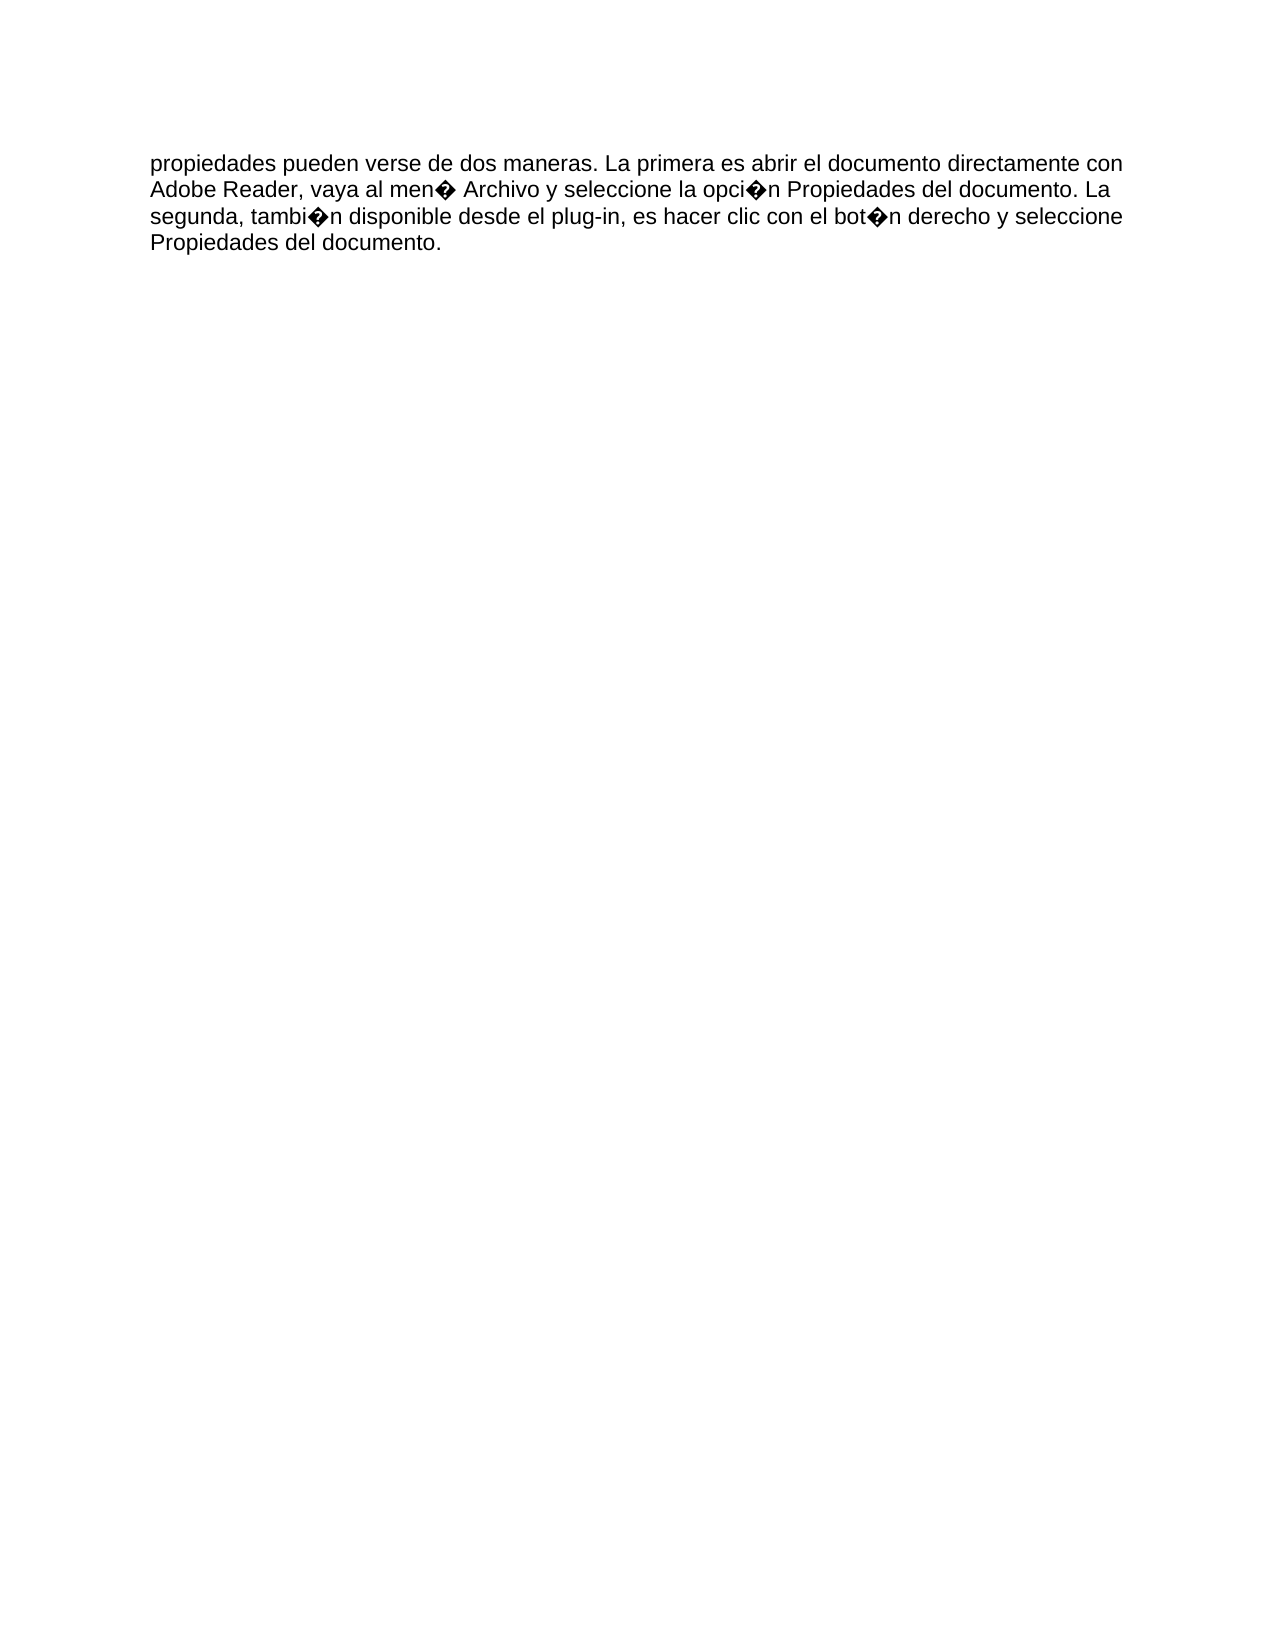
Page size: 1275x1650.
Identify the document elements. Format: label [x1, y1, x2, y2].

text [150, 150, 1125, 255]
